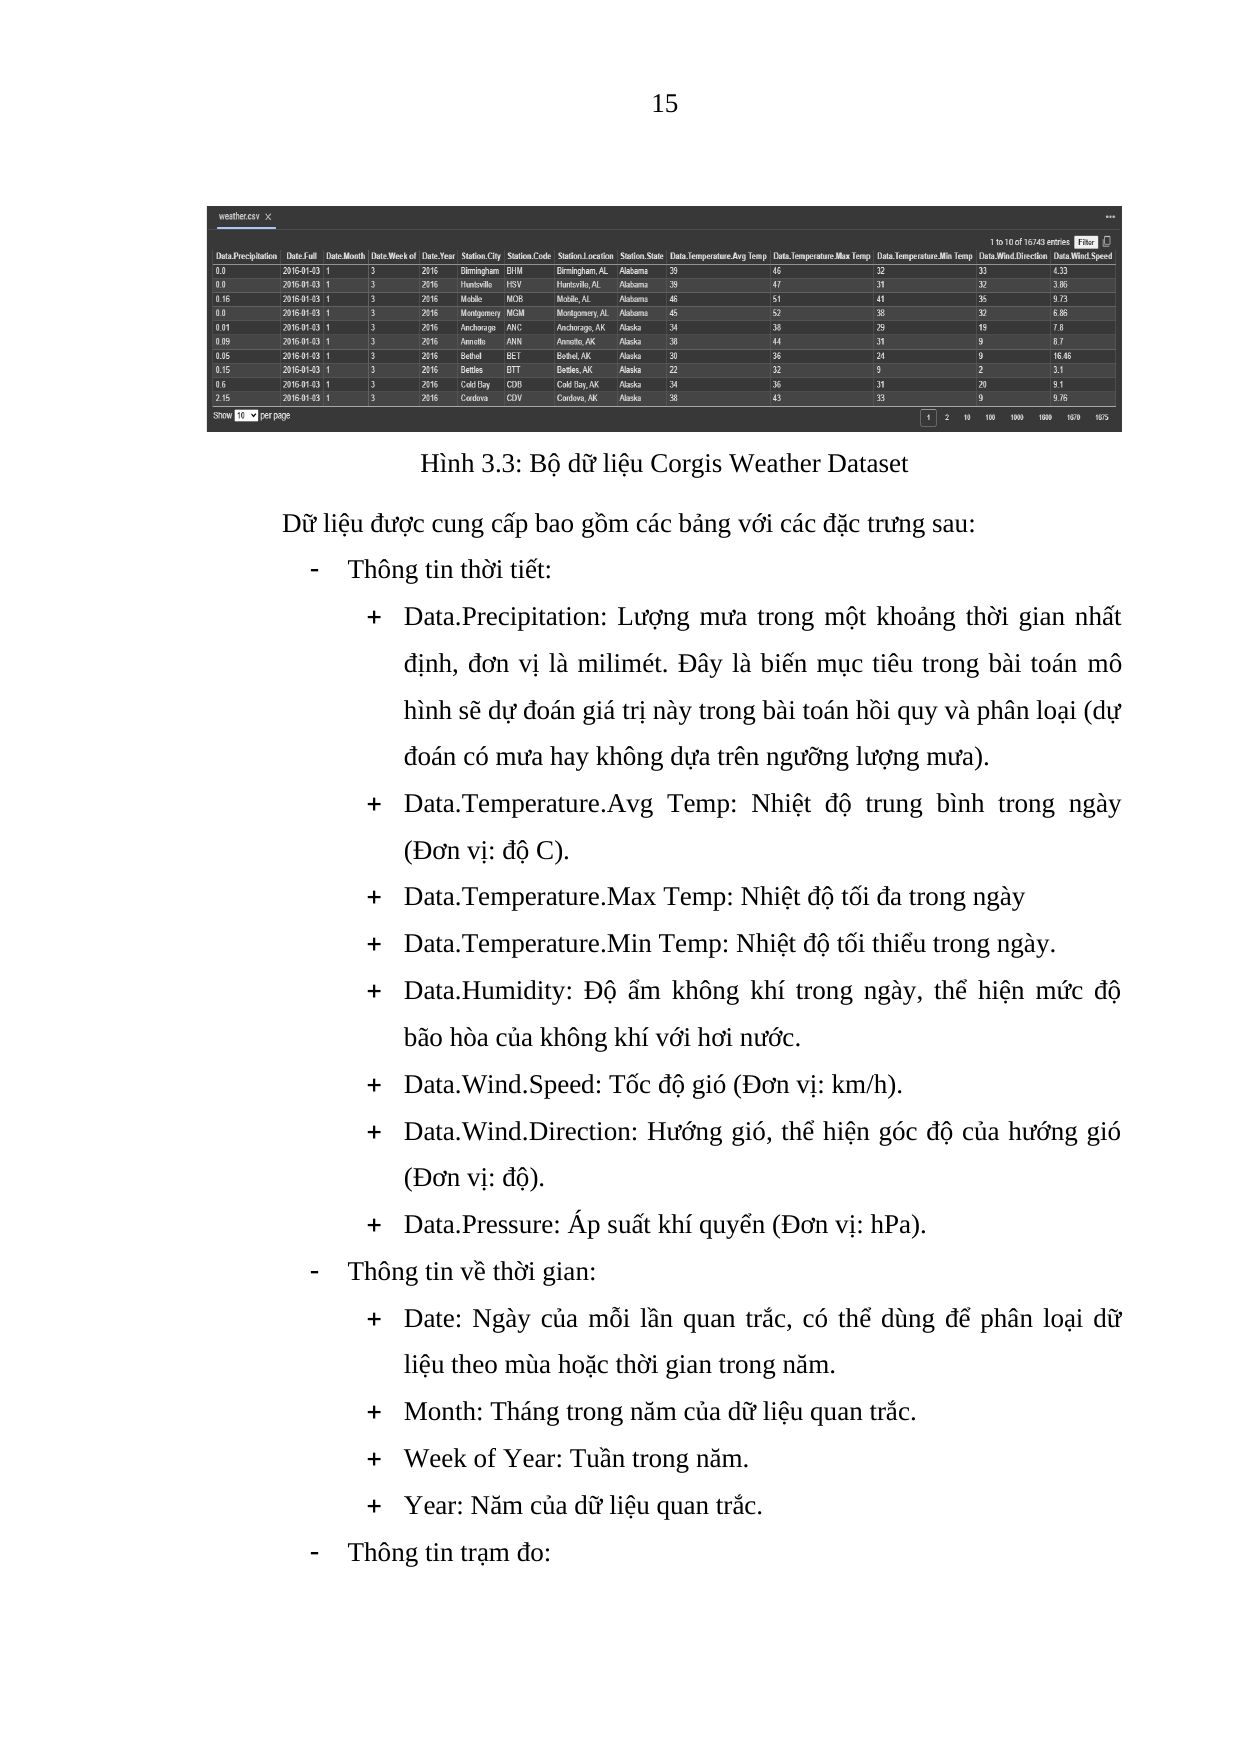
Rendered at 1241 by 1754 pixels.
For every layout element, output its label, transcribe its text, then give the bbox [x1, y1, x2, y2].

list Date: Ngày của mỗi lần quan trắc, có thể dùng để phân loại dữ liệu theo mùa hoặc thời gian trong năm. [366, 1302, 1122, 1380]
list Data.Temperature.Avg Temp: Nhiệt độ trung bình trong ngày (Đơn vị: độ C). [366, 787, 1122, 865]
list Data.Temperature.Min Temp: Nhiệt độ tối thiểu trong ngày. [366, 927, 1122, 959]
list Data.Humidity: Độ ẩm không khí trong ngày, thể hiện mức độ bão hòa của không khí với hơi nước. [366, 974, 1122, 1052]
list Month: Tháng trong năm của dữ liệu quan trắc. [366, 1395, 1122, 1426]
list Data.Wind.Direction: Hướng gió, thể hiện góc độ của hướng gió (Đơn vị: độ). [366, 1114, 1122, 1192]
picture [206, 206, 1122, 432]
list Year: Năm của dữ liệu quan trắc. [366, 1489, 1122, 1520]
list Thông tin trạm đo: [310, 1536, 1122, 1567]
list Thông tin về thời gian: [310, 1255, 1122, 1286]
list Data.Pressure: Áp suất khí quyển (Đơn vị: hPa). [366, 1208, 1122, 1239]
list Thông tin thời tiết: [310, 553, 1122, 585]
list Data.Temperature.Max Temp: Nhiệt độ tối đa trong ngày [366, 881, 1122, 912]
list Week of Year: Tuần trong năm. [366, 1442, 1122, 1473]
list Data.Precipitation: Lượng mưa trong một khoảng thời gian nhất định, đơn vị là milimét. Đây là biến mục tiêu trong bài toán mô hình sẽ dự đoán giá trị này trong bài toán hồi quy và phân loại (dự đoán có mưa hay không dựa trên ngưỡng lượng mưa). [366, 600, 1122, 772]
text Dữ liệu được cung cấp bao gồm các bảng với các đặc trưng sau: [207, 507, 1122, 538]
list Data.Wind.Speed: Tốc độ gió (Đơn vị: km/h). [366, 1068, 1122, 1099]
